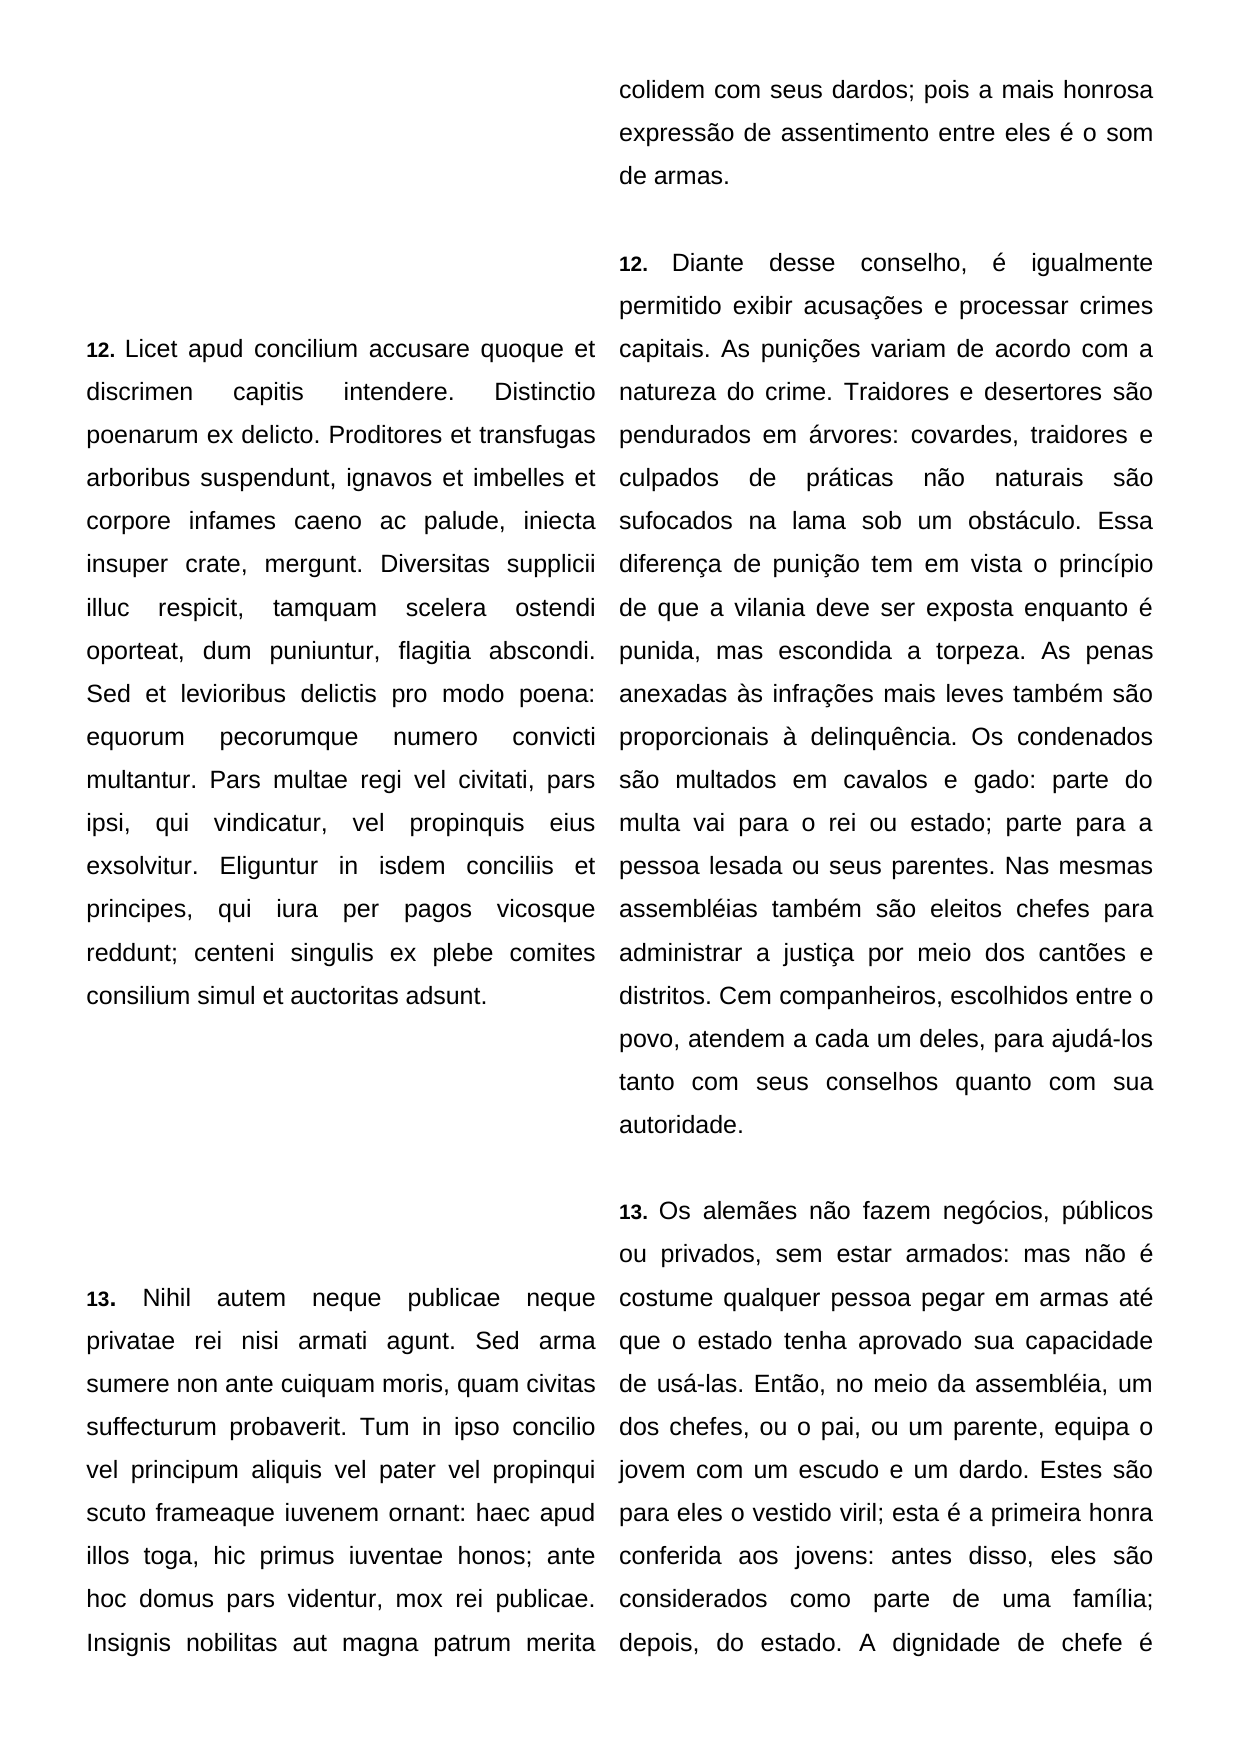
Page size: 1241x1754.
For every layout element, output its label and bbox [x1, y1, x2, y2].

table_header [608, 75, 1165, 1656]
table_header [75, 75, 608, 1656]
